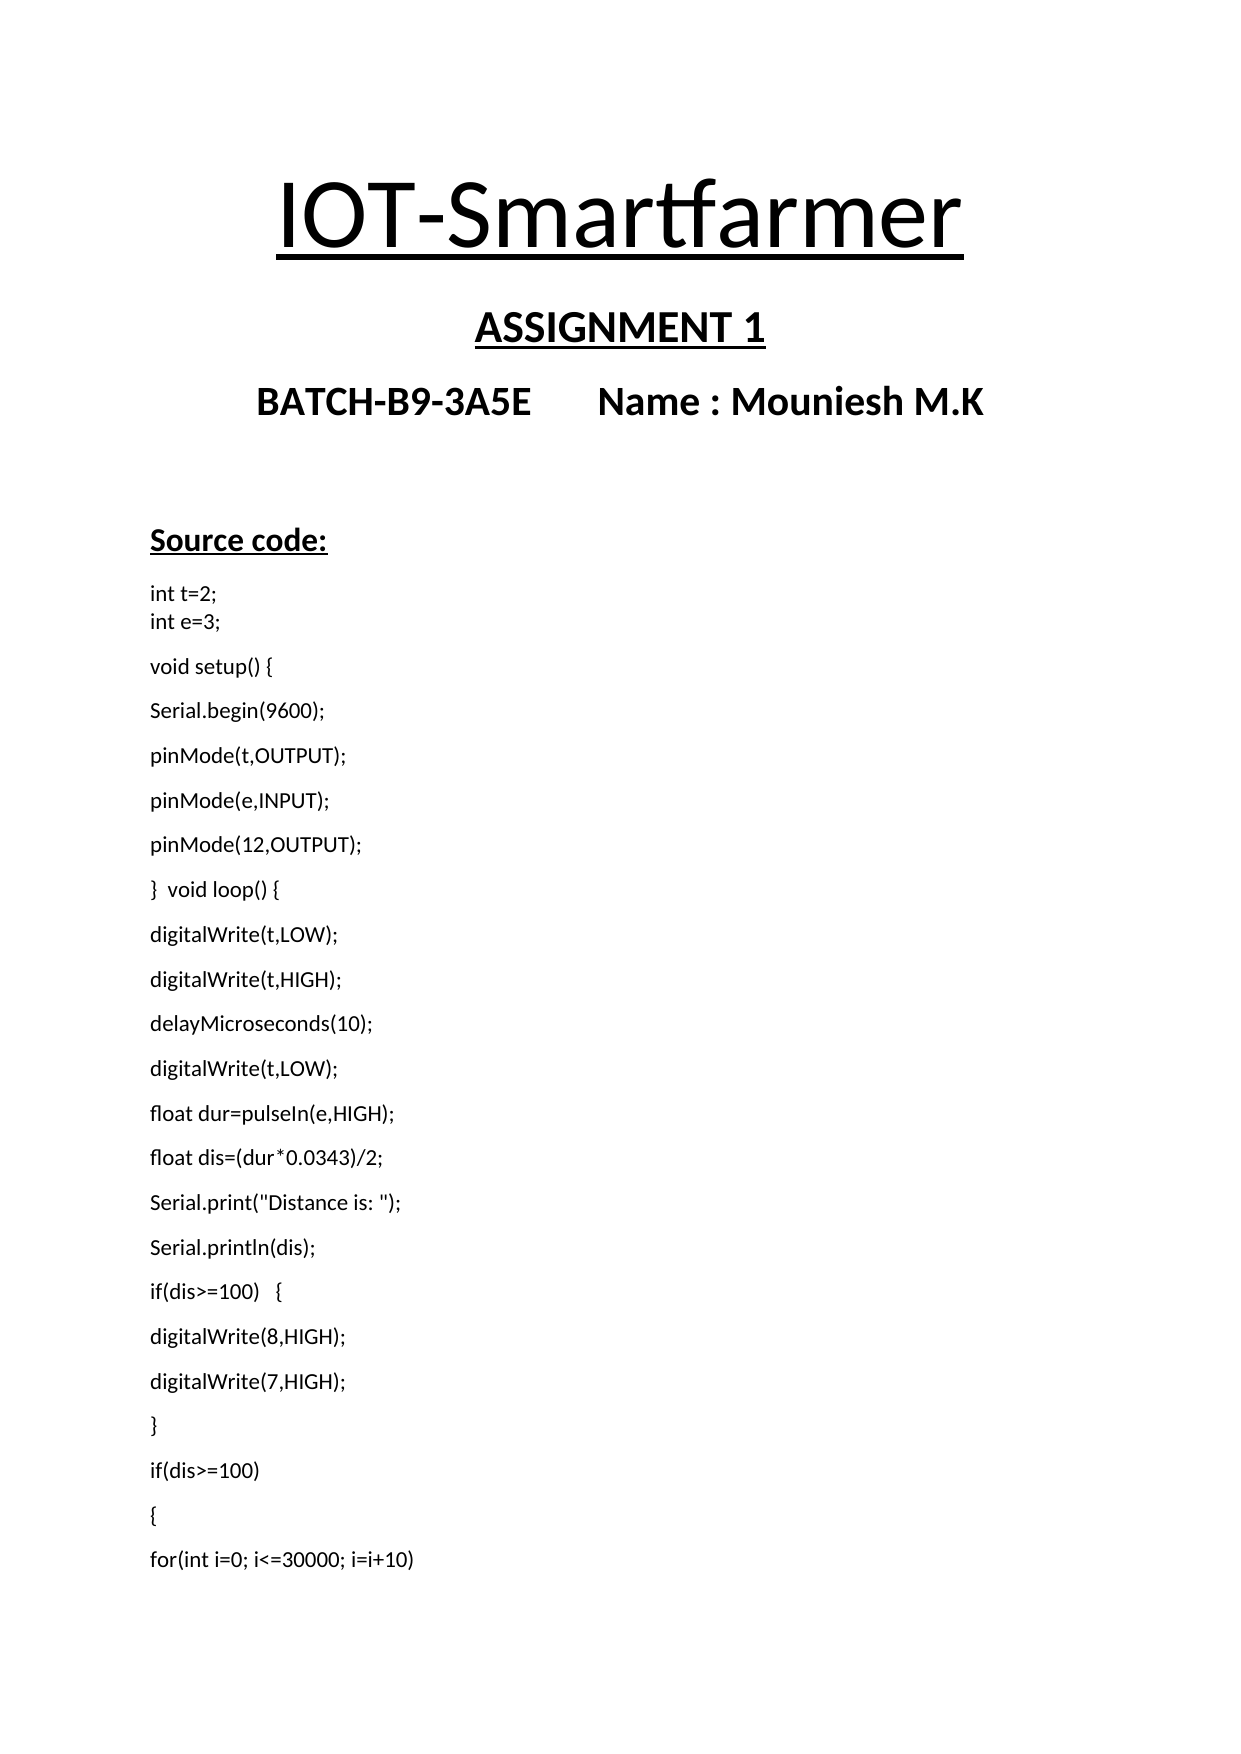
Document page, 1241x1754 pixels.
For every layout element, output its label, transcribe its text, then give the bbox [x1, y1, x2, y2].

text } void loop() { [150, 875, 1090, 903]
text float dur=pulseIn(e,HIGH); [150, 1099, 1090, 1127]
text digitalWrite(8,HIGH); [150, 1322, 1090, 1350]
text int t=2; [150, 579, 1090, 607]
text for(int i=0; i<=30000; i=i+10) [150, 1546, 1090, 1574]
text float dis=(dur*0.0343)/2; [150, 1143, 1090, 1171]
text digitalWrite(t,LOW); [150, 920, 1090, 948]
text if(dis>=100) [150, 1456, 1090, 1484]
text pinMode(12,OUTPUT); [150, 831, 1090, 859]
text pinMode(t,OUTPUT); [150, 741, 1090, 769]
text pinMode(e,INPUT); [150, 786, 1090, 814]
text digitalWrite(7,HIGH); [150, 1367, 1090, 1395]
text } [150, 1412, 1090, 1439]
text digitalWrite(t,LOW); [150, 1054, 1090, 1082]
text ASSIGNMENT 1 [150, 298, 1090, 354]
text void setup() { [150, 652, 1090, 680]
text { [150, 1501, 1090, 1529]
text int e=3; [150, 607, 1090, 635]
text Serial.println(dis); [150, 1233, 1090, 1261]
text Serial.begin(9600); [150, 697, 1090, 724]
text delayMicroseconds(10); [150, 1009, 1090, 1037]
text digitalWrite(t,HIGH); [150, 965, 1090, 993]
text Serial.print("Distance is: "); [150, 1188, 1090, 1216]
text IOT-Smartfarmer [150, 150, 1090, 272]
text BATCH-B9-3A5E Name : Mouniesh M.K [150, 375, 1090, 426]
text if(dis>=100) { [150, 1277, 1090, 1306]
text Source code: [150, 518, 1090, 559]
